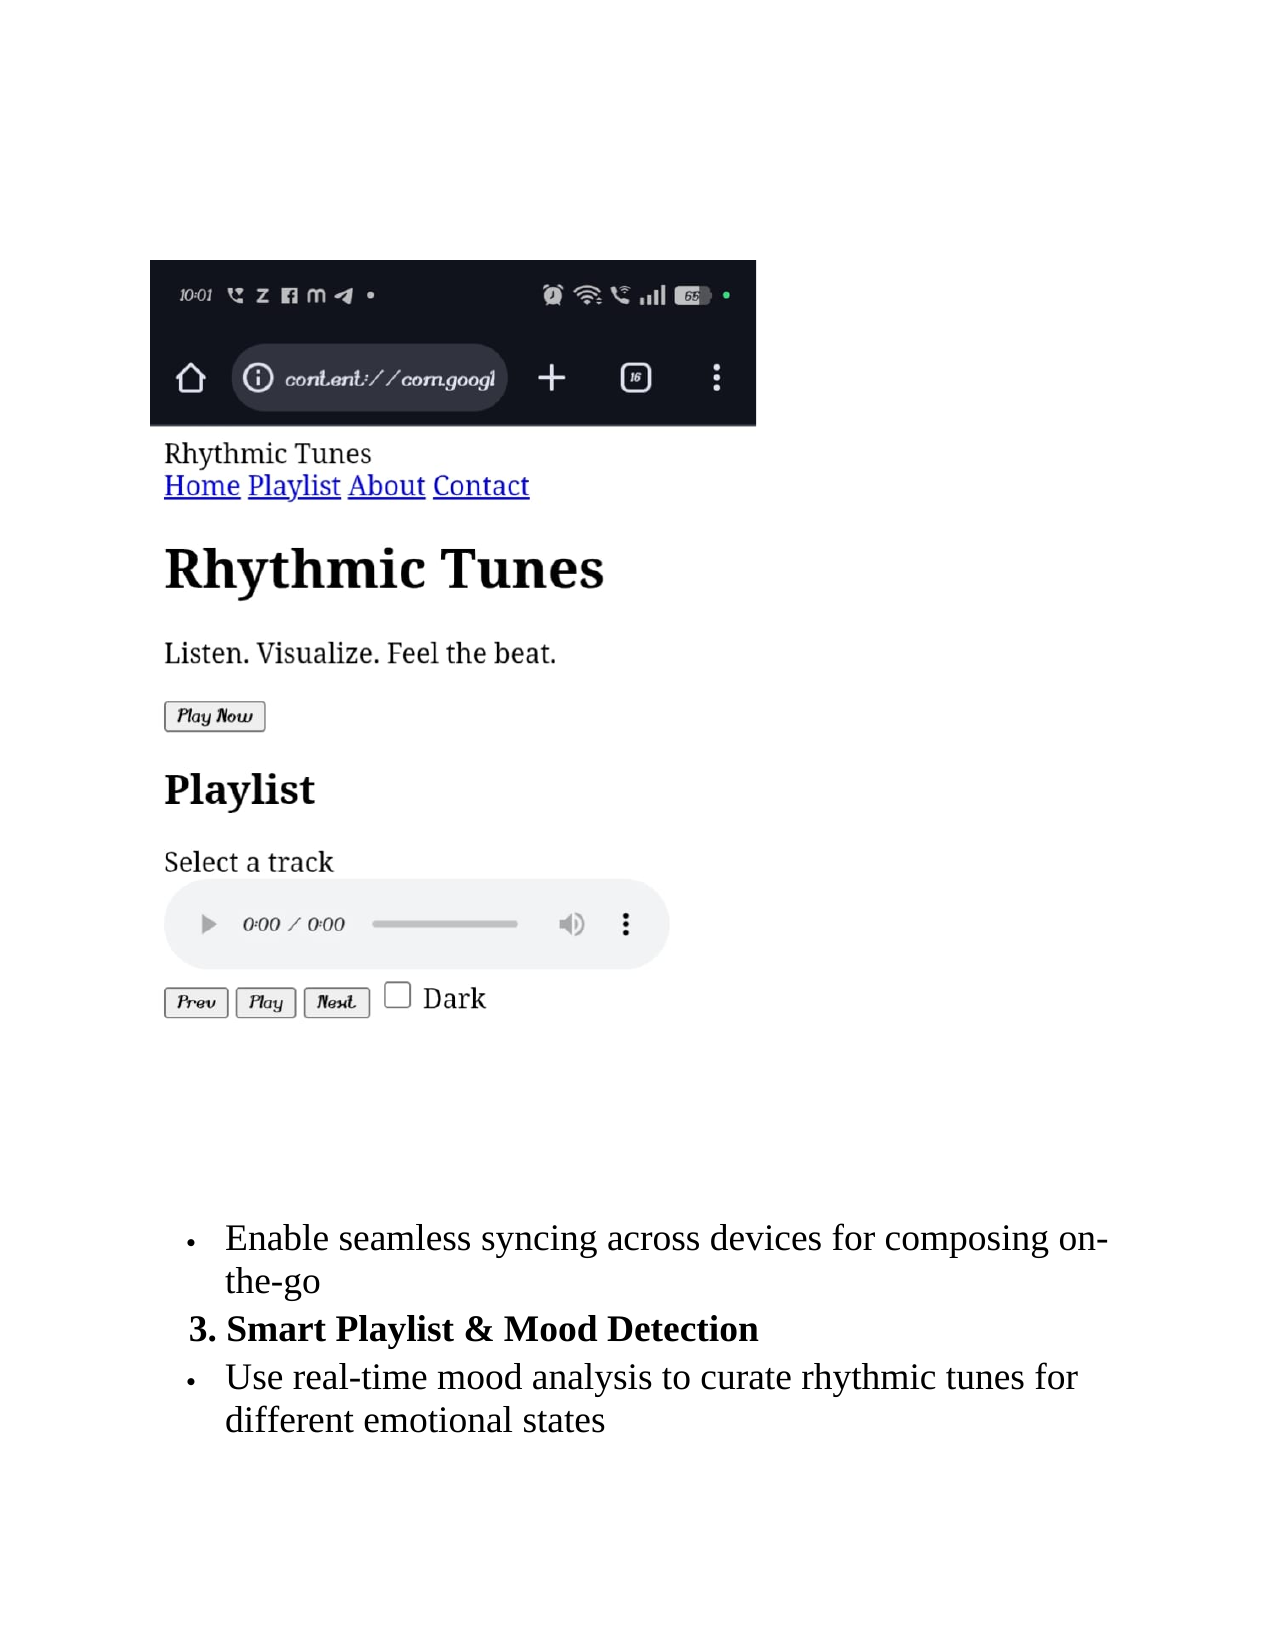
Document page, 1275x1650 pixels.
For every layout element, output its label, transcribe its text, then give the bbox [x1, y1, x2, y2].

picture [150, 260, 757, 1216]
list Enable seamless syncing across devices for composing on-the-go [187, 1215, 1125, 1301]
list Use real-time mood analysis to curate rhythmic tunes for different emotional states [187, 1354, 1125, 1441]
text 🧠 3. Smart Playlist & Mood Detection [150, 1306, 1125, 1349]
